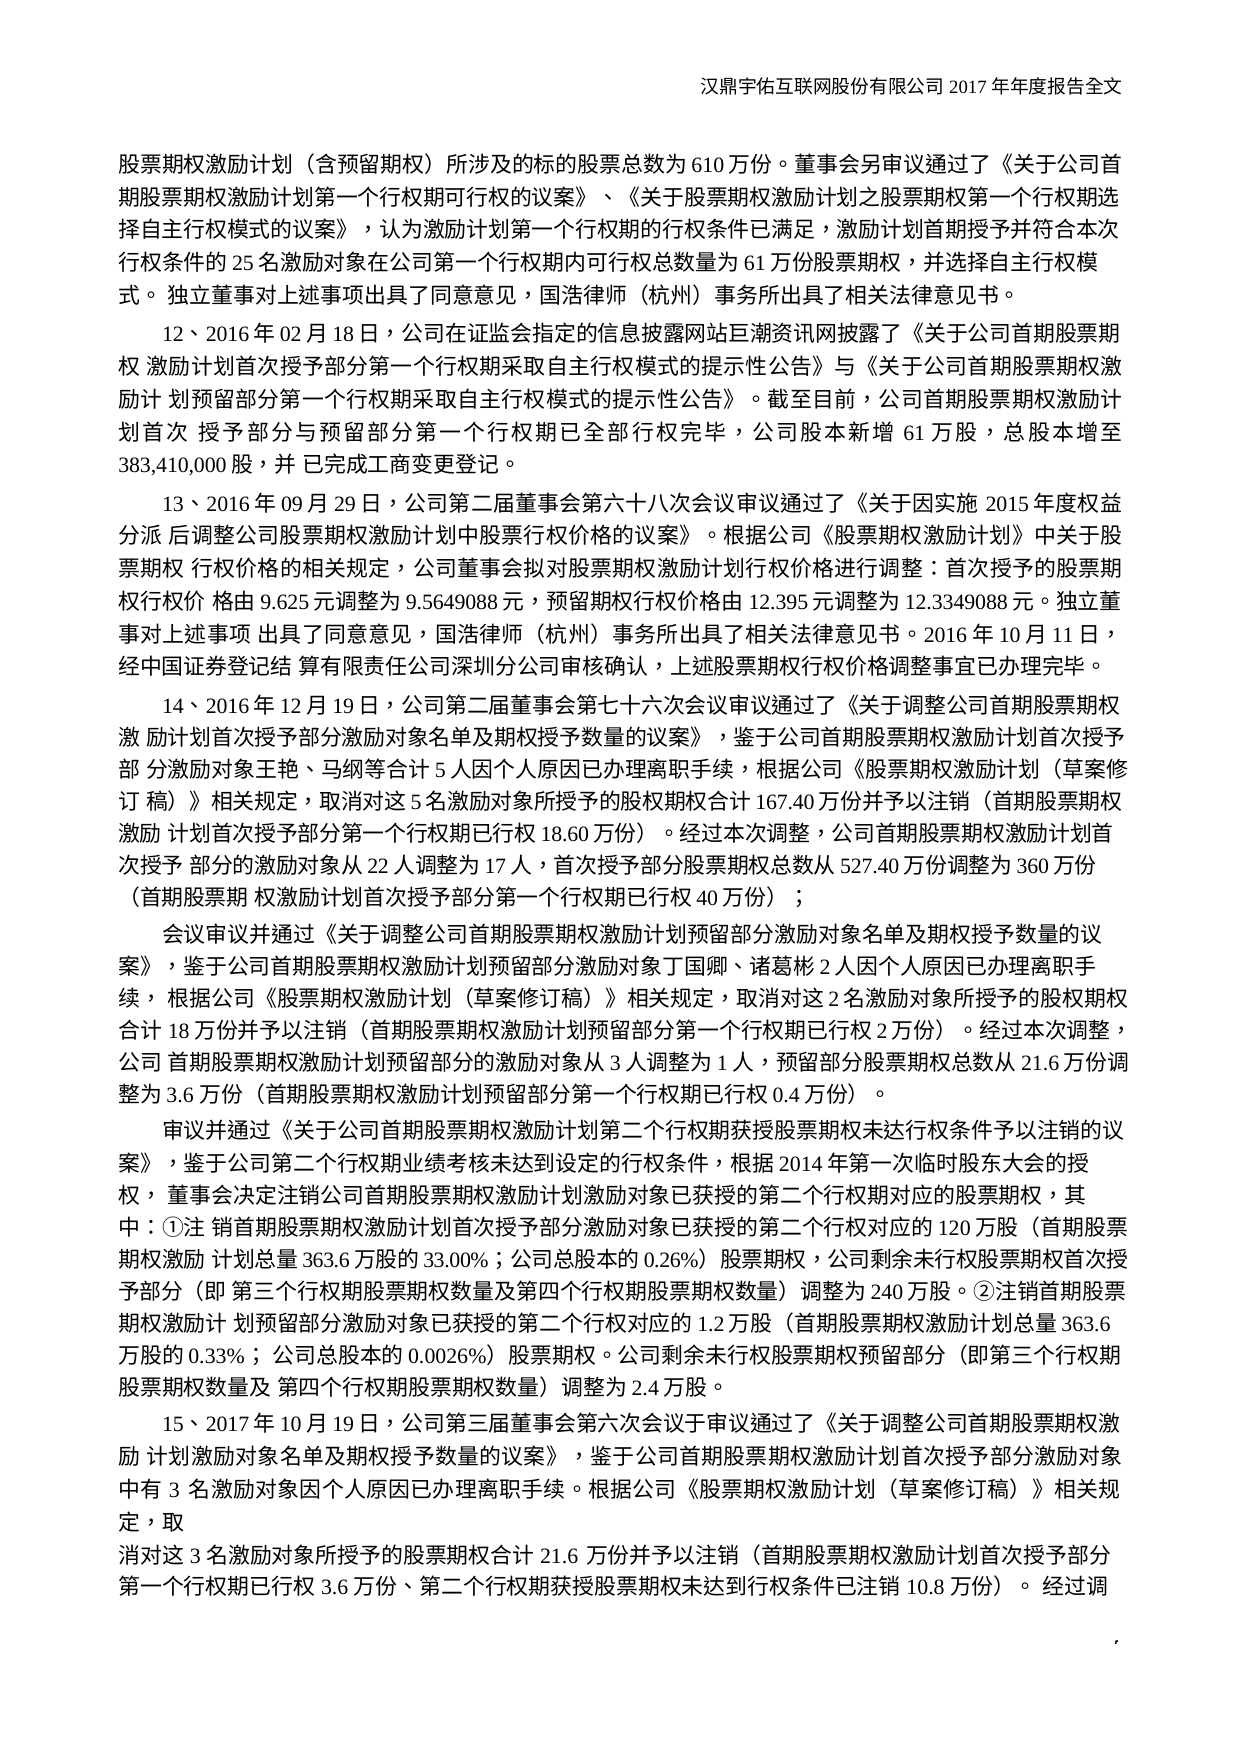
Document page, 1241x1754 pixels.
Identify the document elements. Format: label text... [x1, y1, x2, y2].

text 14、2016年12月19日，公司第二届董事会第七十六次会议审议通过了《关于调整公司首期股票期权激 励计划首次授予部分激励对象名单及期权授予数量的议案》，鉴于公司首期股票期权激励计划首次授予部 分激励对象王艳、马纲等合计5人因个人原因已办理离职手续，根据公司《股票期权激励计划（草案修订 稿）》相关规定，取消对这5名激励对象所授予的股权期权合计167.40万份并予以注销（首期股票期权激励 计划首次授予部分第一个行权期已行权18.60万份）。经过本次调整，公司首期股票期权激励计划首次授予 部分的激励对象从22人调整为17人，首次授予部分股票期权总数从527.40万份调整为360万份（首期股票期 权激励计划首次授予部分第一个行权期已行权40万份）； [118, 690, 1134, 912]
text 审议并通过《关于公司首期股票期权激励计划第二个行权期获授股票期权未达行权条件予以注销的议 案》，鉴于公司第二个行权期业绩考核未达到设定的行权条件，根据2014年第一次临时股东大会的授权， 董事会决定注销公司首期股票期权激励计划激励对象已获授的第二个行权期对应的股票期权，其中：①注 销首期股票期权激励计划首次授予部分激励对象已获授的第二个行权对应的120万股（首期股票期权激励 计划总量363.6万股的33.00%；公司总股本的0.26%）股票期权，公司剩余未行权股票期权首次授予部分（即 第三个行权期股票期权数量及第四个行权期股票期权数量）调整为240万股。②注销首期股票期权激励计 划预留部分激励对象已获授的第二个行权对应的1.2万股（首期股票期权激励计划总量363.6万股的0.33%； 公司总股本的0.0026%）股票期权。公司剩余未行权股票期权预留部分（即第三个行权期股票期权数量及 第四个行权期股票期权数量）调整为2.4万股。 [118, 1116, 1128, 1402]
text 第一个行权期已行权 3.6 万份、第二个行权期获授股票期权未达到行权条件已注销 10.8 万份）。 经过调 [118, 1571, 1134, 1601]
text 15、2017年10月19日，公司第三届董事会第六次会议于审议通过了《关于调整公司首期股票期权激励 计划激励对象名单及期权授予数量的议案》，鉴于公司首期股票期权激励计划首次授予部分激励对象中有 3 名激励对象因个人原因已办理离职手续。根据公司《股票期权激励计划（草案修订稿）》相关规定，取 [118, 1408, 1122, 1536]
text 消对这 3 名激励对象所授予的股票期权合计 21.6 万份并予以注销（首期股票期权激励计划首次授予部分 [118, 1539, 1134, 1569]
text 12、2016年02月18日，公司在证监会指定的信息披露网站巨潮资讯网披露了《关于公司首期股票期权 激励计划首次授予部分第一个行权期采取自主行权模式的提示性公告》与《关于公司首期股票期权激励计 划预留部分第一个行权期采取自主行权模式的提示性公告》。截至目前，公司首期股票期权激励计划首次 授予部分与预留部分第一个行权期已全部行权完毕，公司股本新增61万股，总股本增至383,410,000股，并 已完成工商变更登记。 [118, 318, 1123, 479]
text 股票期权激励计划（含预留期权）所涉及的标的股票总数为610万份。董事会另审议通过了《关于公司首 期股票期权激励计划第一个行权期可行权的议案》、《关于股票期权激励计划之股票期权第一个行权期选 择自主行权模式的议案》，认为激励计划第一个行权期的行权条件已满足，激励计划首期授予并符合本次 行权条件的25名激励对象在公司第一个行权期内可行权总数量为61万份股票期权，并选择自主行权模式。 独立董事对上述事项出具了同意意见，国浩律师（杭州）事务所出具了相关法律意见书。 [118, 149, 1126, 310]
text 会议审议并通过《关于调整公司首期股票期权激励计划预留部分激励对象名单及期权授予数量的议 案》，鉴于公司首期股票期权激励计划预留部分激励对象丁国卿、诸葛彬2人因个人原因已办理离职手续， 根据公司《股票期权激励计划（草案修订稿）》相关规定，取消对这2名激励对象所授予的股权期权合计 18万份并予以注销（首期股票期权激励计划预留部分第一个行权期已行权2万份）。经过本次调整，公司 首期股票期权激励计划预留部分的激励对象从3人调整为1人，预留部分股票期权总数从21.6万份调整为3.6 万份（首期股票期权激励计划预留部分第一个行权期已行权0.4万份）。 [118, 919, 1134, 1109]
text 13、2016年09月29日，公司第二届董事会第六十八次会议审议通过了《关于因实施2015年度权益分派 后调整公司股票期权激励计划中股票行权价格的议案》。根据公司《股票期权激励计划》中关于股票期权 行权价格的相关规定，公司董事会拟对股票期权激励计划行权价格进行调整：首次授予的股票期权行权价 格由9.625元调整为9.5649088元，预留期权行权价格由12.395元调整为12.3349088元。独立董事对上述事项 出具了同意意见，国浩律师（杭州）事务所出具了相关法律意见书。2016年10月11日，经中国证券登记结 算有限责任公司深圳分公司审核确认，上述股票期权行权价格调整事宜已办理完毕。 [118, 488, 1122, 681]
